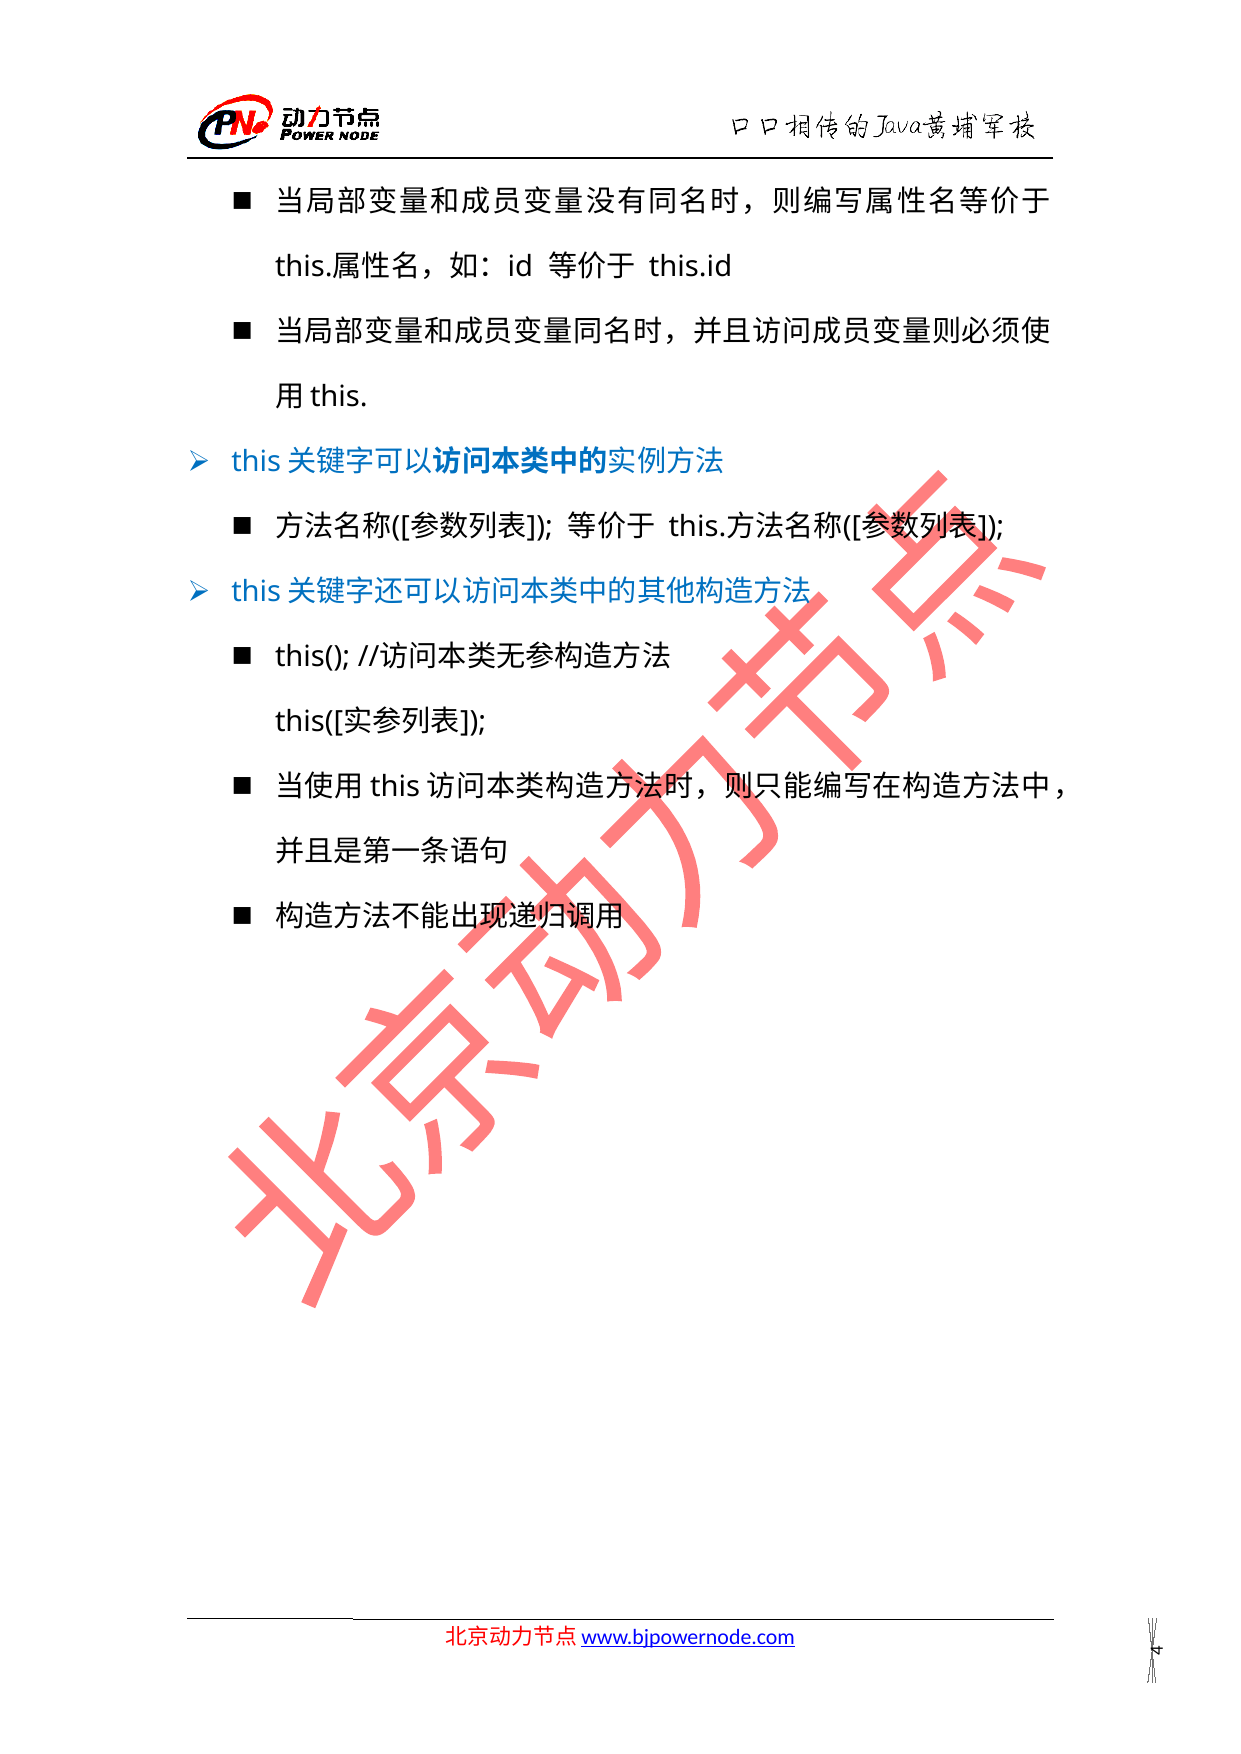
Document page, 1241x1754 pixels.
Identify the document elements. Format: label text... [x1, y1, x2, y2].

list 当局部变量和成员变量同名时，并且访问成员变量则必须使用this. [231, 296, 1053, 426]
list 构造方法不能出现递归调用 [231, 881, 1053, 946]
list 当局部变量和成员变量没有同名时，则编写属性名等价于this.属性名，如：id 等价于 this.id [231, 166, 1053, 296]
list this(); //访问本类无参构造方法 [231, 621, 1053, 686]
list 方法名称([参数列表]); 等价于 this.方法名称([参数列表]); [231, 491, 1053, 556]
list this关键字可以访问本类中的实例方法 [187, 426, 1053, 491]
list 当使用this访问本类构造方法时，则只能编写在构造方法中，并且是第一条语句 [231, 751, 1053, 881]
list this关键字还可以访问本类中的其他构造方法 [187, 556, 1053, 621]
list this([实参列表]); [275, 686, 1053, 751]
picture [187, 88, 1053, 155]
